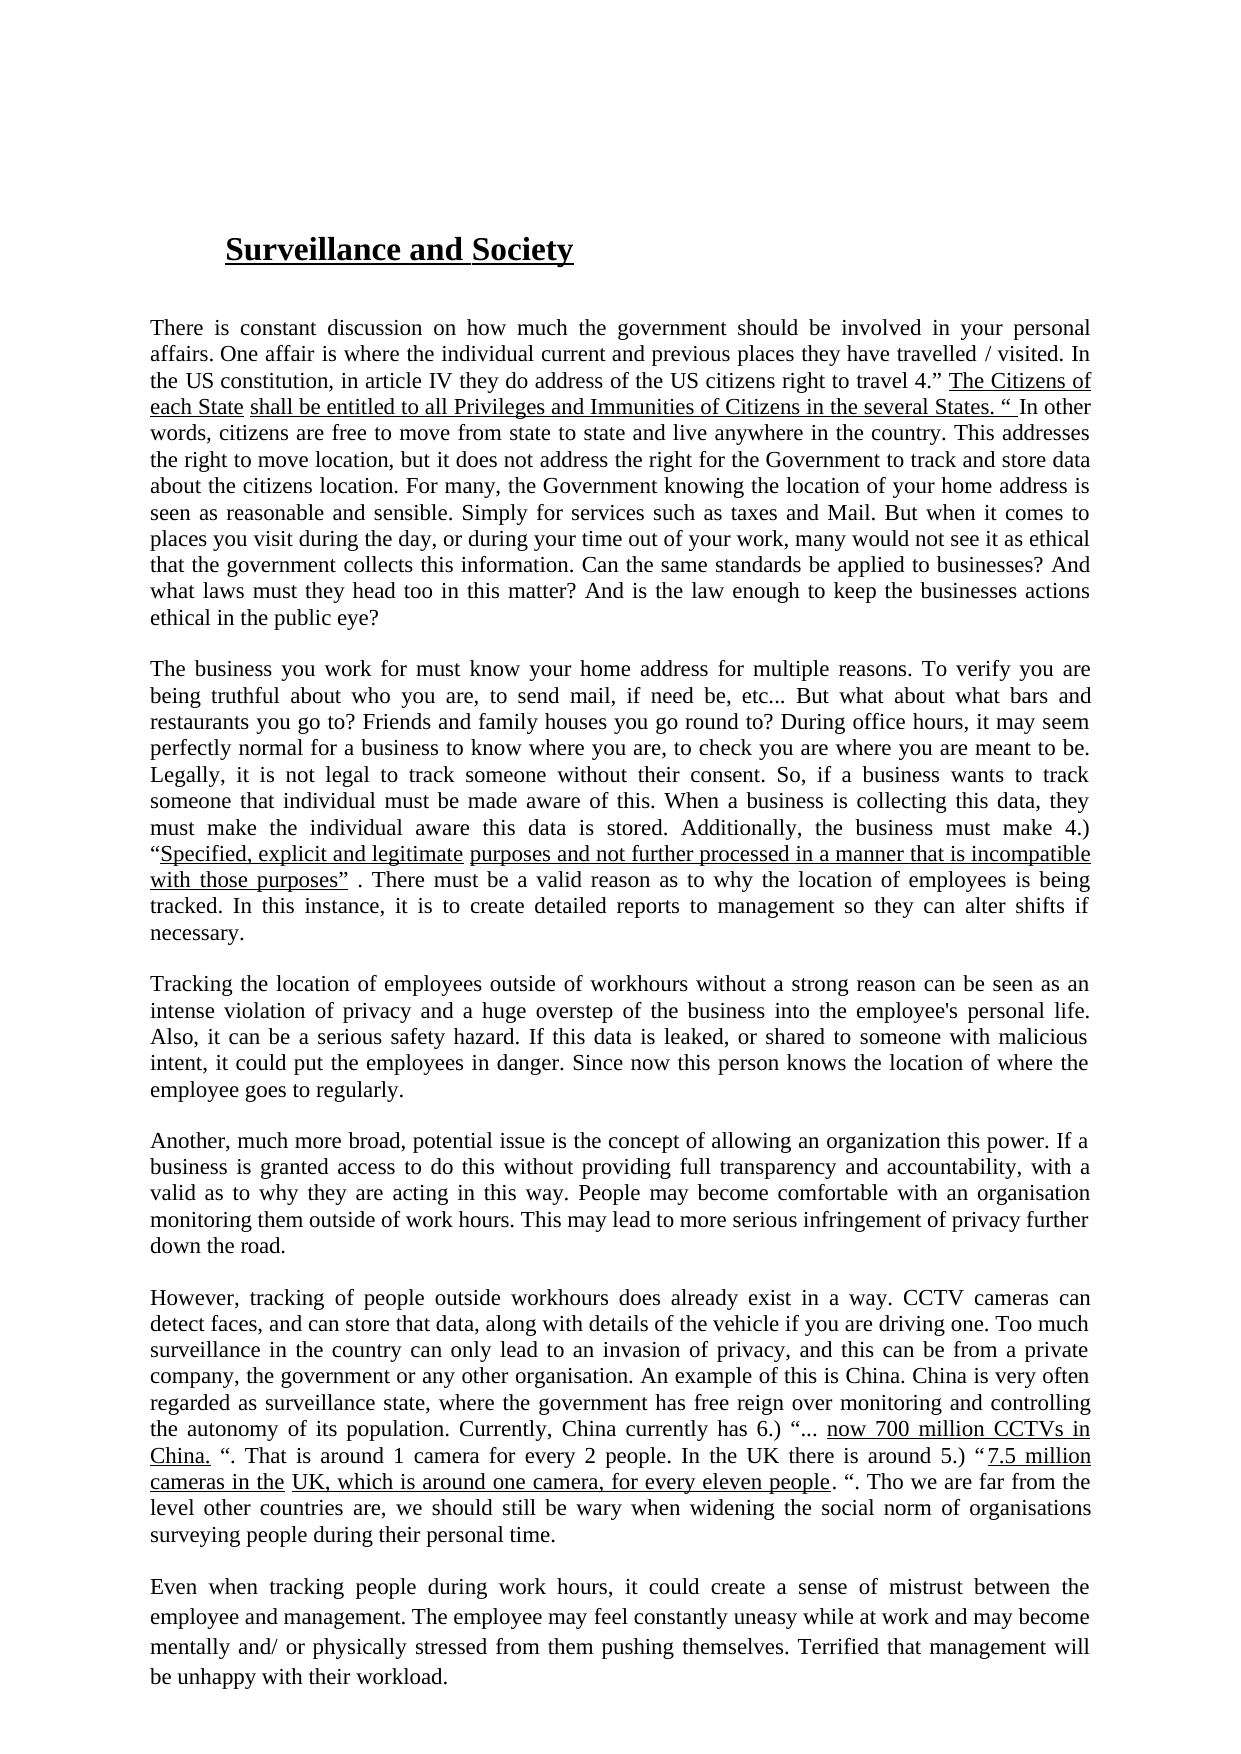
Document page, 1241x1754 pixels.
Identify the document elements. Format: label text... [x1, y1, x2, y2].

subtitle Surveillance and Society [225, 229, 1093, 267]
text There is constant discussion on how much the government should be involved in your personal affairs. One affair is where the individual current and previous places they have travelled / visited. In the US constitution, in article IV they do address of the US citizens right to travel 4.” The Citizens of each State shall be entitled to all Privileges and Immunities of Citizens in the several States. “ In other words, citizens are free to move from state to state and live anywhere in the country. This addresses the right to move location, but it does not address the right for the Government to track and store data about the citizens location. For many, the Government knowing the location of your home address is seen as reasonable and sensible. Simply for services such as taxes and Mail. But when it comes to places you visit during the day, or during your time out of your work, many would not see it as ethical that the government collects this information. Can the same standards be applied to businesses? And what laws must they head too in this matter? And is the law enough to keep the businesses actions ethical in the public eye? [150, 314, 1091, 630]
text Tracking the location of employees outside of workhours without a strong reason can be seen as an intense violation of privacy and a huge overstep of the business into the employee's personal life. Also, it can be a serious safety hazard. If this data is leaked, or shared to someone with malicious intent, it could put the employees in danger. Since now this person knows the location of where the employee goes to regularly. [150, 970, 1091, 1102]
text Another, much more broad, potential issue is the concept of allowing an organization this power. If a business is granted access to do this without providing full transparency and accountability, with a valid as to why they are acting in this way. People may become comfortable with an organisation monitoring them outside of work hours. This may lead to more serious infringement of privacy further down the road. [150, 1127, 1091, 1258]
text Even when tracking people during work hours, it could create a sense of mistrust between the employee and management. The employee may feel constantly uneasy while at work and may become mentally and/ or physically stressed from them pushing themselves. Terrified that management will be unhappy with their workload. [150, 1573, 1091, 1690]
text However, tracking of people outside workhours does already exist in a way. CCTV cameras can detect faces, and can store that data, along with details of the vehicle if you are driving one. Too much surveillance in the country can only lead to an invasion of privacy, and this can be from a private company, the government or any other organisation. An example of this is China. China is very often regarded as surveillance state, where the government has free reign over monitoring and controlling the autonomy of its population. Currently, China currently has 6.) “... now 700 million CCTVs in China. “. That is around 1 camera for every 2 people. In the UK there is around 5.) “7.5 million cameras in the UK, which is around one camera, for every eleven people. “. Tho we are far from the level other countries are, we should still be wary when widening the social norm of organisations surveying people during their personal time. [150, 1283, 1091, 1547]
text The business you work for must know your home address for multiple reasons. To verify you are being truthful about who you are, to send mail, if need be, etc... But what about what bars and restaurants you go to? Friends and family houses you go round to? During office hours, it may seem perfectly normal for a business to know where you are, to check you are where you are meant to be. Legally, it is not legal to track someone without their consent. So, if a business wants to track someone that individual must be made aware of this. When a business is collecting this data, they must make the individual aware this data is stored. Additionally, the business must make 4.) “Specified, explicit and legitimate purposes and not further processed in a manner that is incompatible with those purposes” . There must be a valid reason as to why the location of employees is being tracked. In this instance, it is to create detailed reports to management so they can alter shifts if necessary. [150, 655, 1092, 945]
